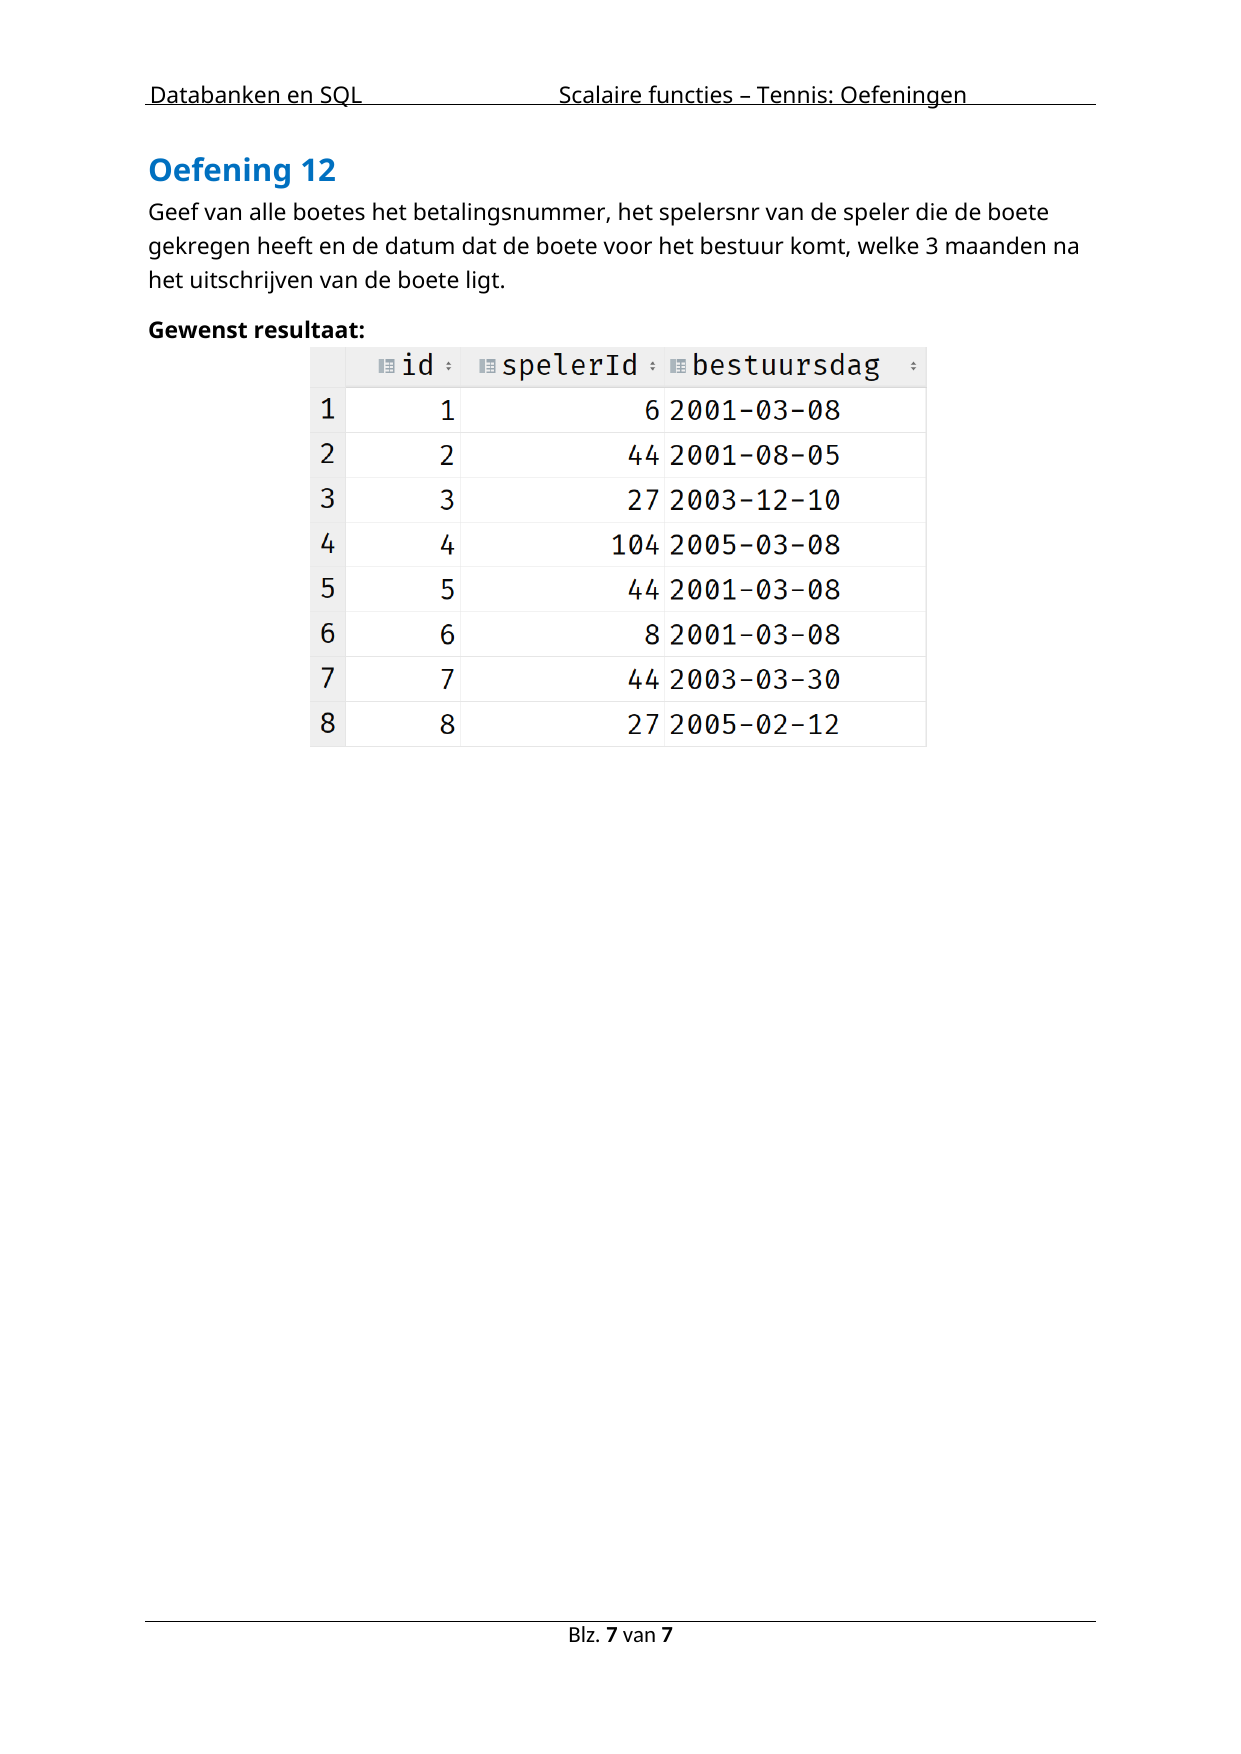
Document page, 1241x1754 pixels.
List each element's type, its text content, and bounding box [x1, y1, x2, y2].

subtitle Gewenst resultaat: [148, 314, 1089, 345]
text Geef van alle boetes het betalingsnummer, het spelersnr van de speler die de boete gekregen heeft en de datum dat de boete voor het bestuur komt, welke 3 maanden na het uitschrijven van de boete ligt. [148, 196, 1089, 295]
subtitle Oefening 12 [148, 148, 1089, 191]
picture [310, 347, 928, 748]
